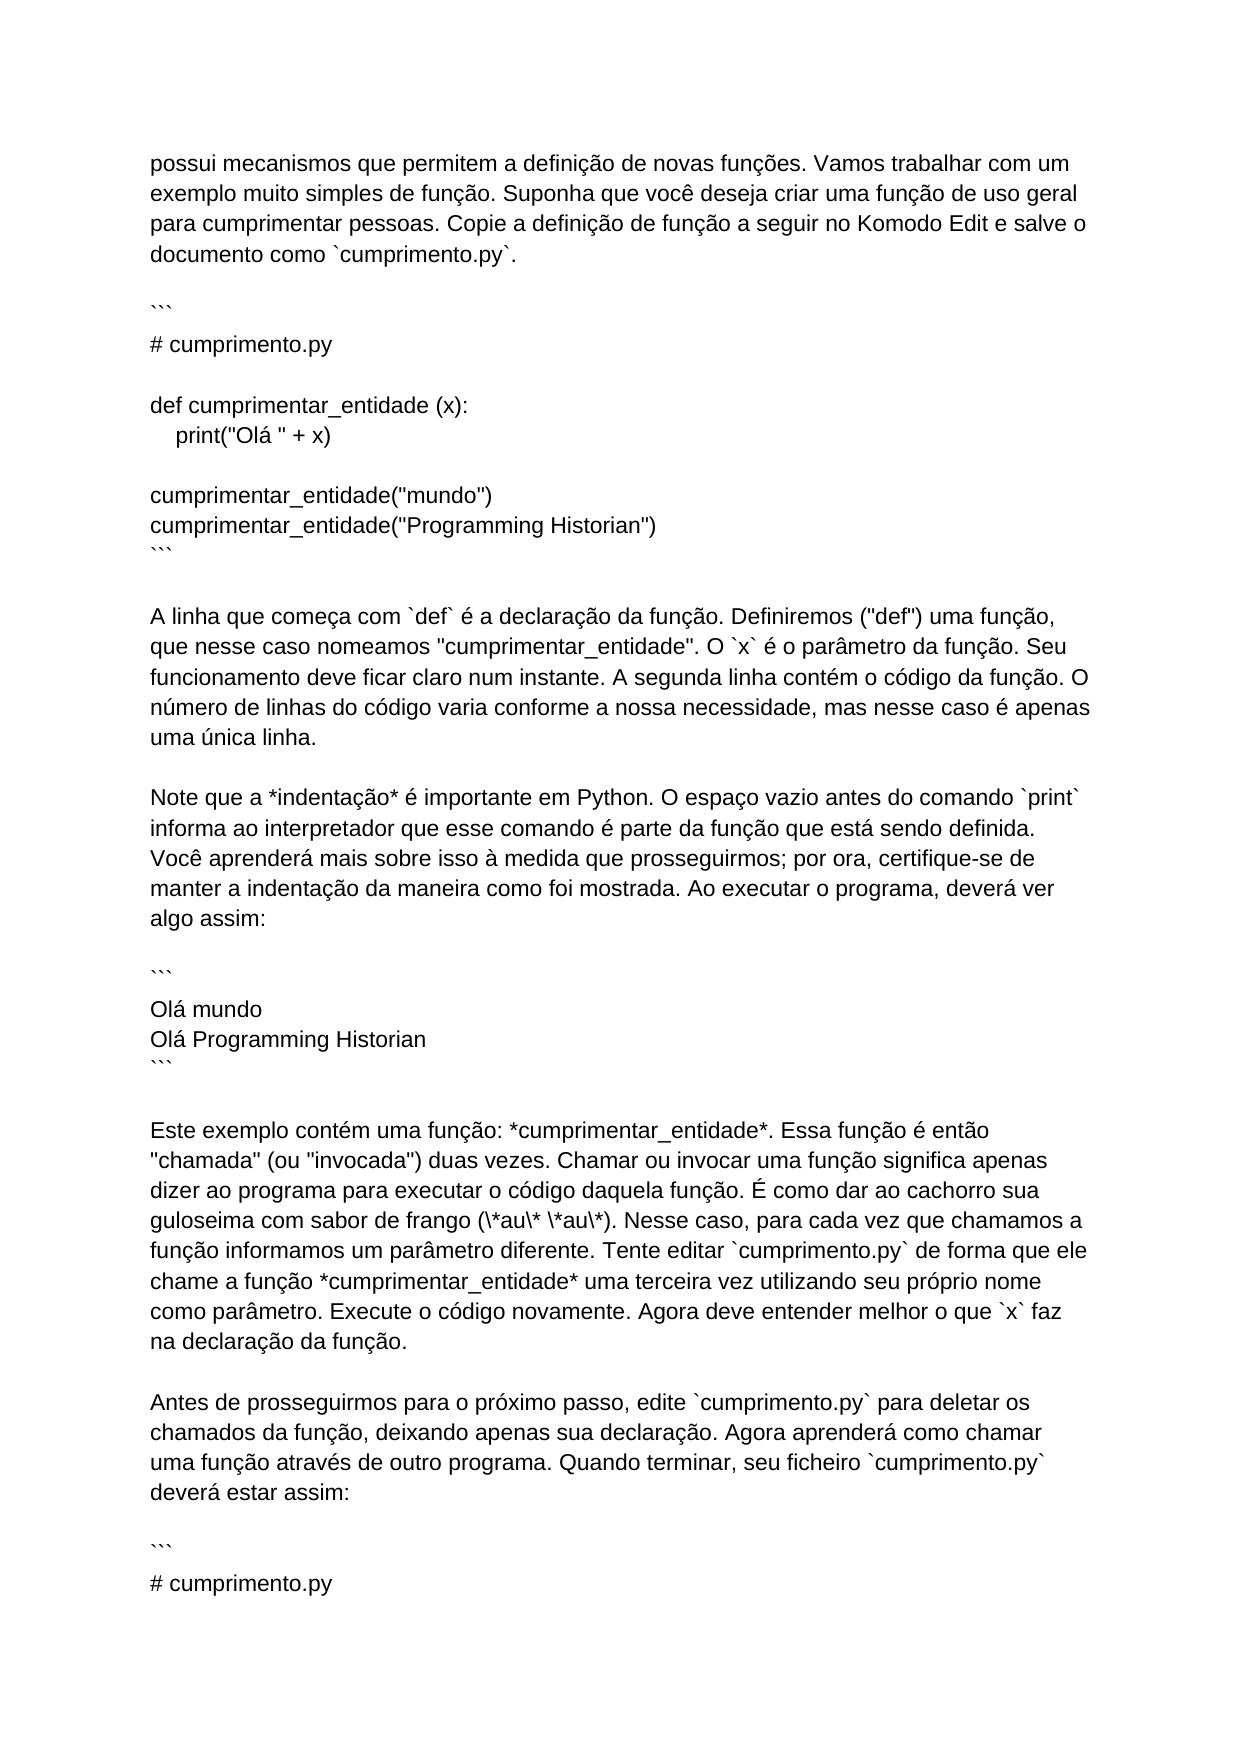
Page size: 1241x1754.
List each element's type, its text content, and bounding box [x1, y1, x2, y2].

text def cumprimentar_entidade (x): [150, 392, 1090, 418]
text ``` [150, 543, 1090, 569]
text A linha que começa com `def` é a declaração da função. Definiremos ("def") uma função, que nesse caso nomeamos "cumprimentar_entidade". O `x` é o parâmetro da função. Seu funcionamento deve ficar claro num instante. A segunda linha contém o código da função. O número de linhas do código varia conforme a nossa necessidade, mas nesse caso é apenas uma única linha. [150, 603, 1090, 750]
text Este exemplo contém uma função: *cumprimentar_entidade*. Essa função é então "chamada" (ou "invocada") duas vezes. Chamar ou invocar uma função significa apenas dizer ao programa para executar o código daquela função. É como dar ao cachorro sua guloseima com sabor de frango (\*au\* \*au\*). Nesse caso, para cada vez que chamamos a função informamos um parâmetro diferente. Tente editar `cumprimento.py` de forma que ele chame a função *cumprimentar_entidade* uma terceira vez utilizando seu próprio nome como parâmetro. Execute o código novamente. Agora deve entender melhor o que `x` faz na declaração da função. [150, 1117, 1090, 1354]
text cumprimentar_entidade("Programming Historian") [150, 512, 1090, 539]
text print("Olá " + x) [150, 422, 1090, 448]
text # cumprimento.py [150, 1570, 1090, 1596]
text cumprimentar_entidade("mundo") [150, 482, 1090, 509]
text ``` [150, 1539, 1090, 1566]
text # cumprimento.py [150, 331, 1090, 358]
text ``` [150, 966, 1090, 992]
text Olá mundo [150, 996, 1090, 1022]
text Antes de prosseguirmos para o próximo passo, edite `cumprimento.py` para deletar os chamados da função, deixando apenas sua declaração. Agora aprenderá como chamar uma função através de outro programa. Quando terminar, seu ficheiro `cumprimento.py` deverá estar assim: [150, 1388, 1090, 1506]
text Olá Programming Historian [150, 1026, 1090, 1052]
text ``` [150, 1056, 1090, 1083]
text ``` [150, 301, 1090, 327]
text Note que a *indentação* é importante em Python. O espaço vazio antes do comando `print` informa ao interpretador que esse comando é parte da função que está sendo definida. Você aprenderá mais sobre isso à medida que prosseguirmos; por ora, certifique-se de manter a indentação da maneira como foi mostrada. Ao executar o programa, deverá ver algo assim: [150, 784, 1090, 932]
